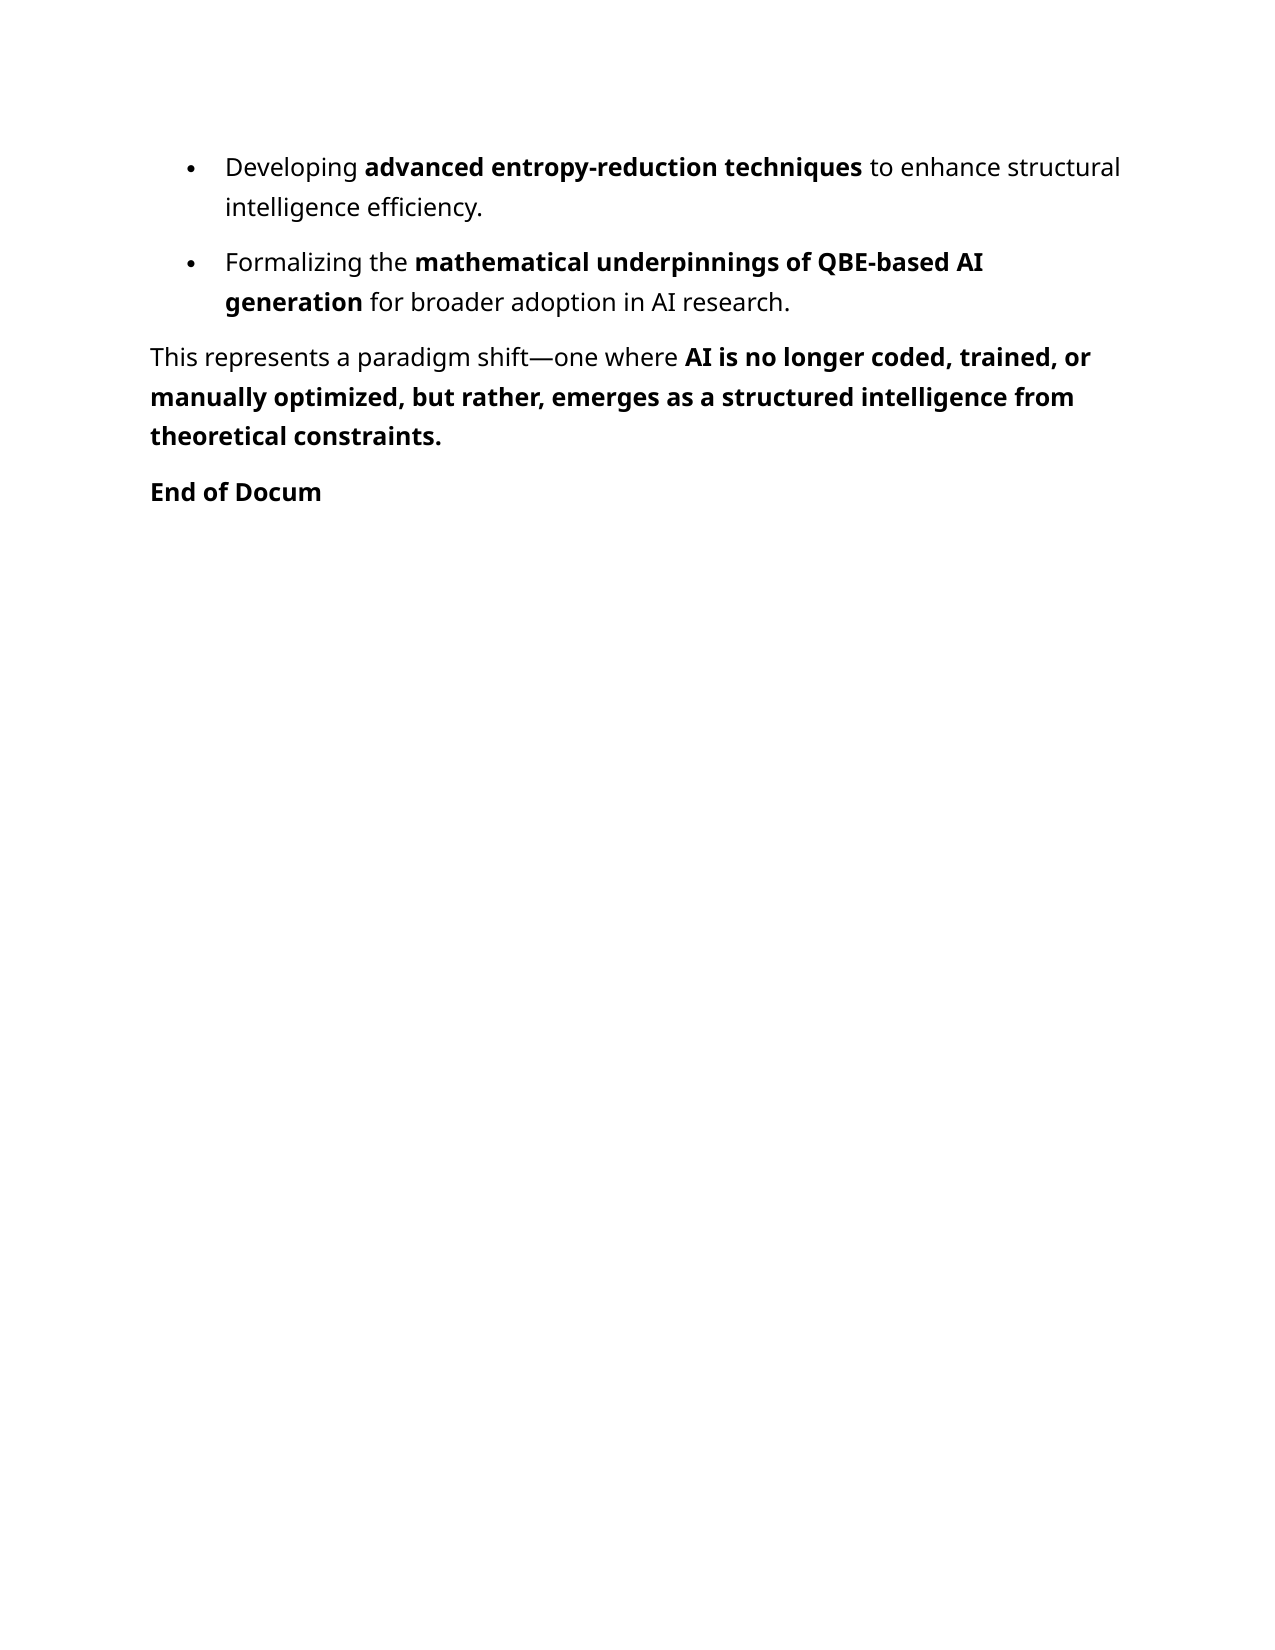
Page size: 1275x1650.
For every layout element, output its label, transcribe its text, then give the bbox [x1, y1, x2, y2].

list Formalizing the mathematical underpinnings of QBE-based AI generation for broader adoption in AI research. [187, 245, 1125, 318]
text This represents a paradigm shift—one where AI is no longer coded, trained, or manually optimized, but rather, emerges as a structured intelligence from theoretical constraints. [150, 340, 1125, 452]
list Developing advanced entropy-reduction techniques to enhance structural intelligence efficiency. [187, 150, 1125, 223]
text End of Docum [150, 474, 1125, 508]
